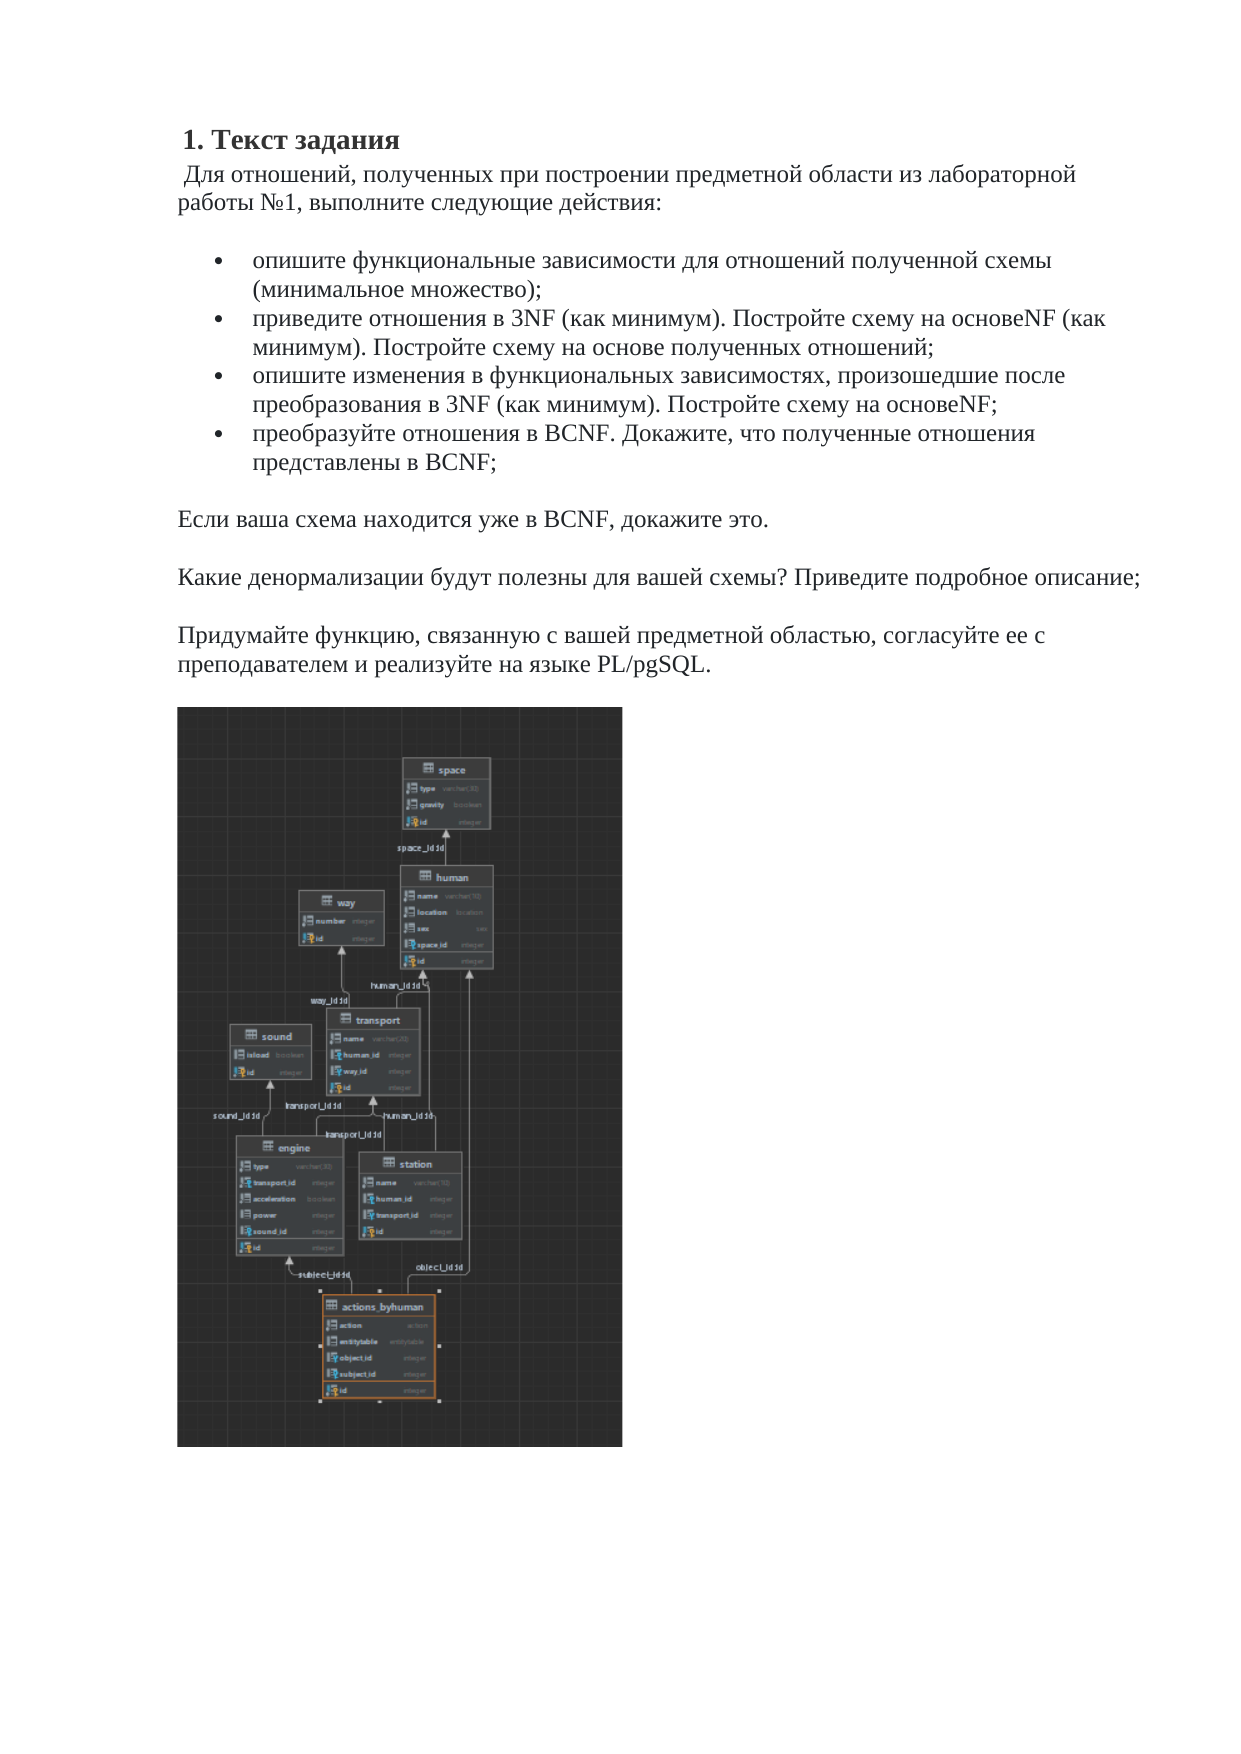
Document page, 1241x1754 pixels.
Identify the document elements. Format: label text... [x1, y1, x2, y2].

list опишите функциональные зависимости для отношений полученной схемы (минимальное множество); [215, 245, 1158, 303]
picture [177, 707, 623, 1447]
text Если ваша схема находится уже в BCNF, докажите это. [177, 504, 1158, 533]
list опишите изменения в функциональных зависимостях, произошедшие после преобразования в 3NF (как минимум). Постройте схему на основеNF; [215, 360, 1158, 418]
list преобразуйте отношения в BCNF. Докажите, что полученные отношения представлены в BCNF; [215, 418, 1158, 475]
text Какие денормализации будут полезны для вашей схемы? Приведите подробное описание; [177, 562, 1158, 591]
list приведите отношения в 3NF (как минимум). Постройте схему на основеNF (как минимум). Постройте схему на основе полученных отношений; [215, 303, 1158, 360]
subtitle 1. Текст задания [182, 122, 1158, 156]
text Придумайте функцию, связанную с вашей предметной областью, согласуйте ее с преподавателем и реализуйте на языке PL/pgSQL. [177, 620, 1158, 678]
text Для отношений, полученных при построении предметной области из лабораторной работы №1, выполните следующие действия: [177, 159, 1158, 216]
